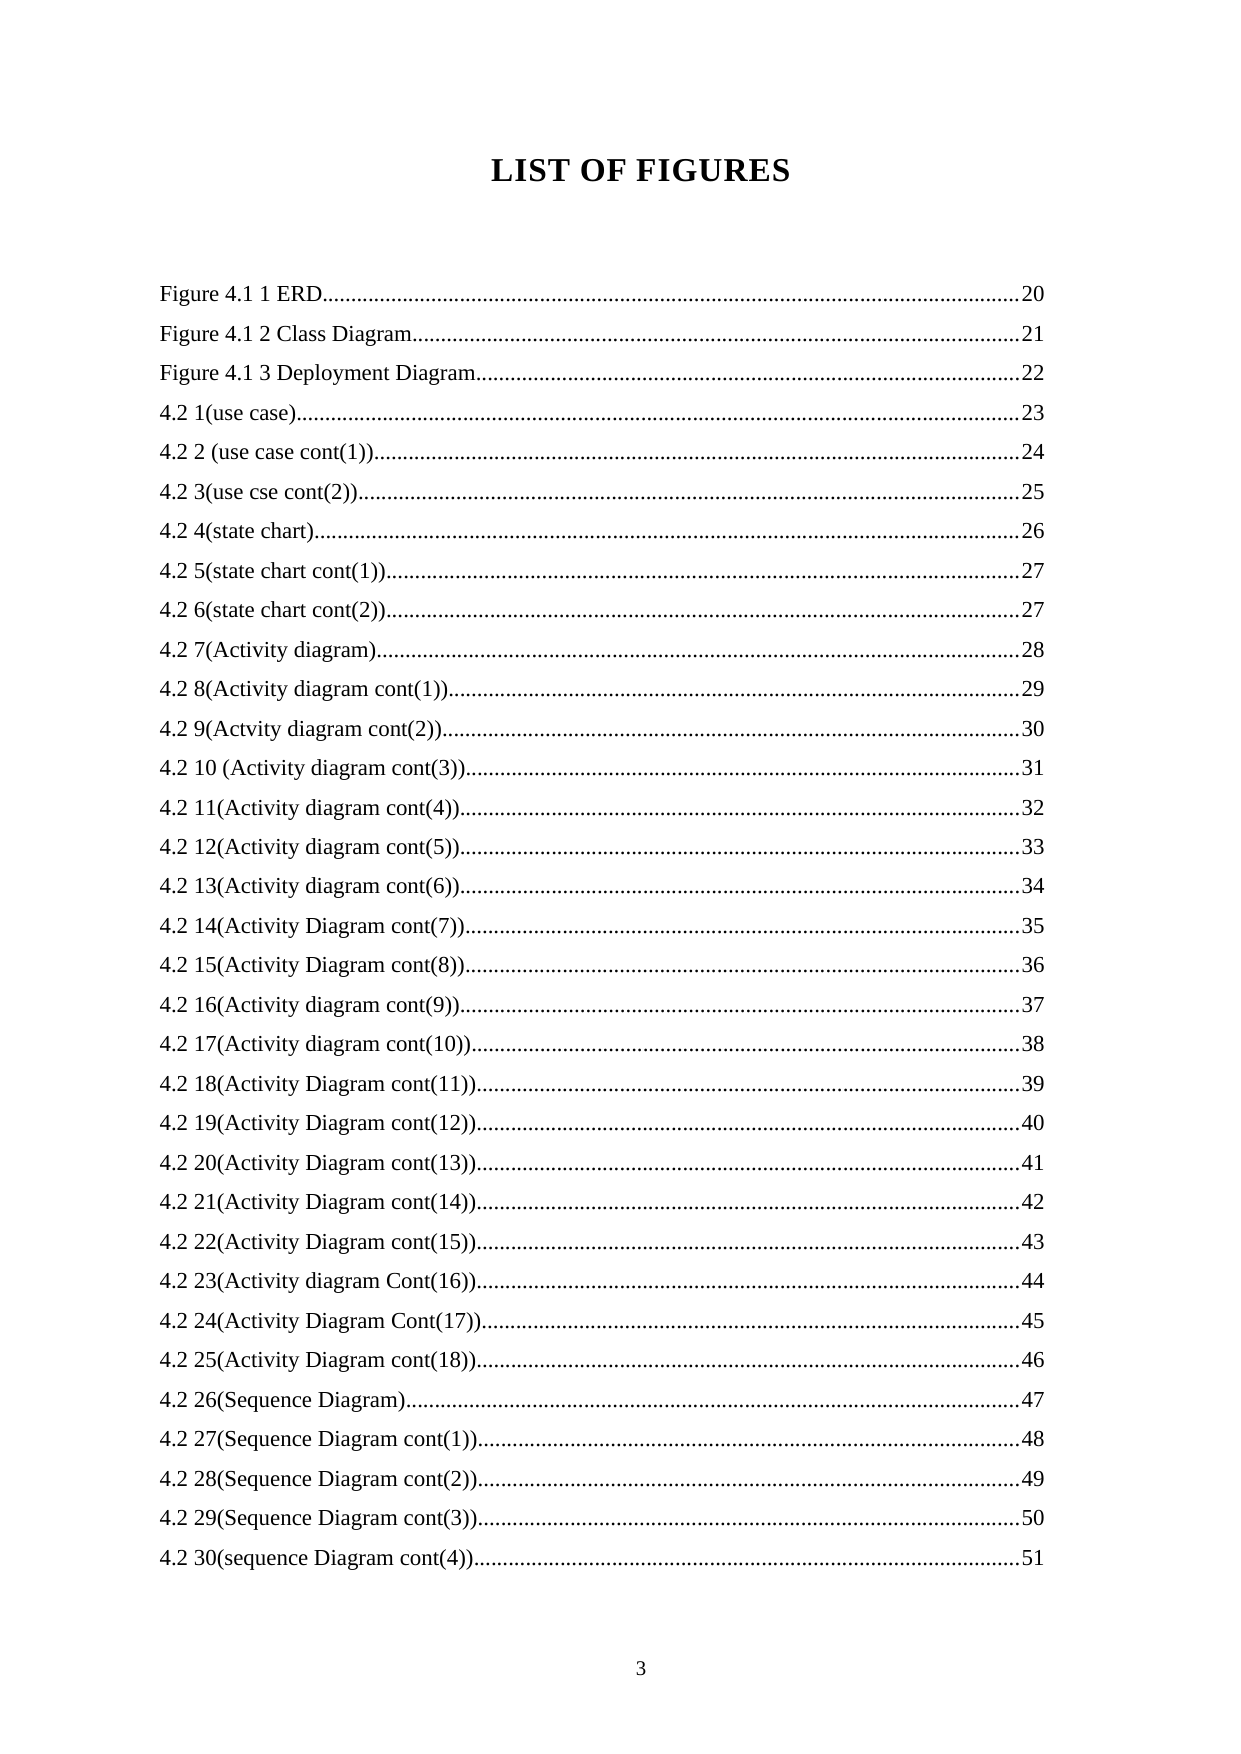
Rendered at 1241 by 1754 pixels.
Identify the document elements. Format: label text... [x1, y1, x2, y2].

text 4.2 7(Activity diagram) 28 [159, 636, 1122, 662]
text 4.2 17(Activity diagram cont(10)) 38 [159, 1031, 1122, 1057]
text 4.2 5(state chart cont(1)) 27 [159, 557, 1122, 583]
text 4.2 9(Actvity diagram cont(2)) 30 [159, 715, 1122, 741]
text 4.2 19(Activity Diagram cont(12)) 40 [159, 1109, 1122, 1136]
text 4.2 4(state chart) 26 [159, 517, 1122, 544]
text List of figures [159, 150, 1122, 188]
text 4.2 24(Activity Diagram Cont(17)) 45 [159, 1307, 1122, 1333]
text 4.2 22(Activity Diagram cont(15)) 43 [159, 1228, 1122, 1254]
text 4.2 6(state chart cont(2)) 27 [159, 596, 1122, 623]
text Figure 4.1 1 ERD 20 [159, 280, 1122, 307]
text 4.2 21(Activity Diagram cont(14)) 42 [159, 1188, 1122, 1215]
text 4.2 28(Sequence Diagram cont(2)) 49 [159, 1465, 1122, 1491]
text 4.2 14(Activity Diagram cont(7)) 35 [159, 912, 1122, 938]
text 4.2 2 (use case cont(1)) 24 [159, 438, 1122, 465]
text 4.2 13(Activity diagram cont(6)) 34 [159, 873, 1122, 899]
text 4.2 16(Activity diagram cont(9)) 37 [159, 991, 1122, 1017]
text 4.2 15(Activity Diagram cont(8)) 36 [159, 952, 1122, 978]
text 4.2 25(Activity Diagram cont(18)) 46 [159, 1346, 1122, 1373]
text 4.2 29(Sequence Diagram cont(3)) 50 [159, 1504, 1122, 1531]
text 4.2 30(sequence Diagram cont(4)) 51 [159, 1544, 1122, 1570]
text 4.2 20(Activity Diagram cont(13)) 41 [159, 1149, 1122, 1175]
text 4.2 27(Sequence Diagram cont(1)) 48 [159, 1425, 1122, 1452]
text 4.2 1(use case) 23 [159, 399, 1122, 425]
text 4.2 18(Activity Diagram cont(11)) 39 [159, 1070, 1122, 1096]
text 4.2 11(Activity diagram cont(4)) 32 [159, 794, 1122, 820]
text 4.2 26(Sequence Diagram) 47 [159, 1386, 1122, 1412]
text Figure 4.1 3 Deployment Diagram 22 [159, 359, 1122, 386]
text 4.2 10 (Activity diagram cont(3)) 31 [159, 754, 1122, 781]
text 4.2 23(Activity diagram Cont(16)) 44 [159, 1267, 1122, 1294]
text 4.2 8(Activity diagram cont(1)) 29 [159, 675, 1122, 702]
text 4.2 3(use cse cont(2)) 25 [159, 478, 1122, 504]
text Figure 4.1 2 Class Diagram 21 [159, 320, 1122, 346]
text 4.2 12(Activity diagram cont(5)) 33 [159, 833, 1122, 859]
